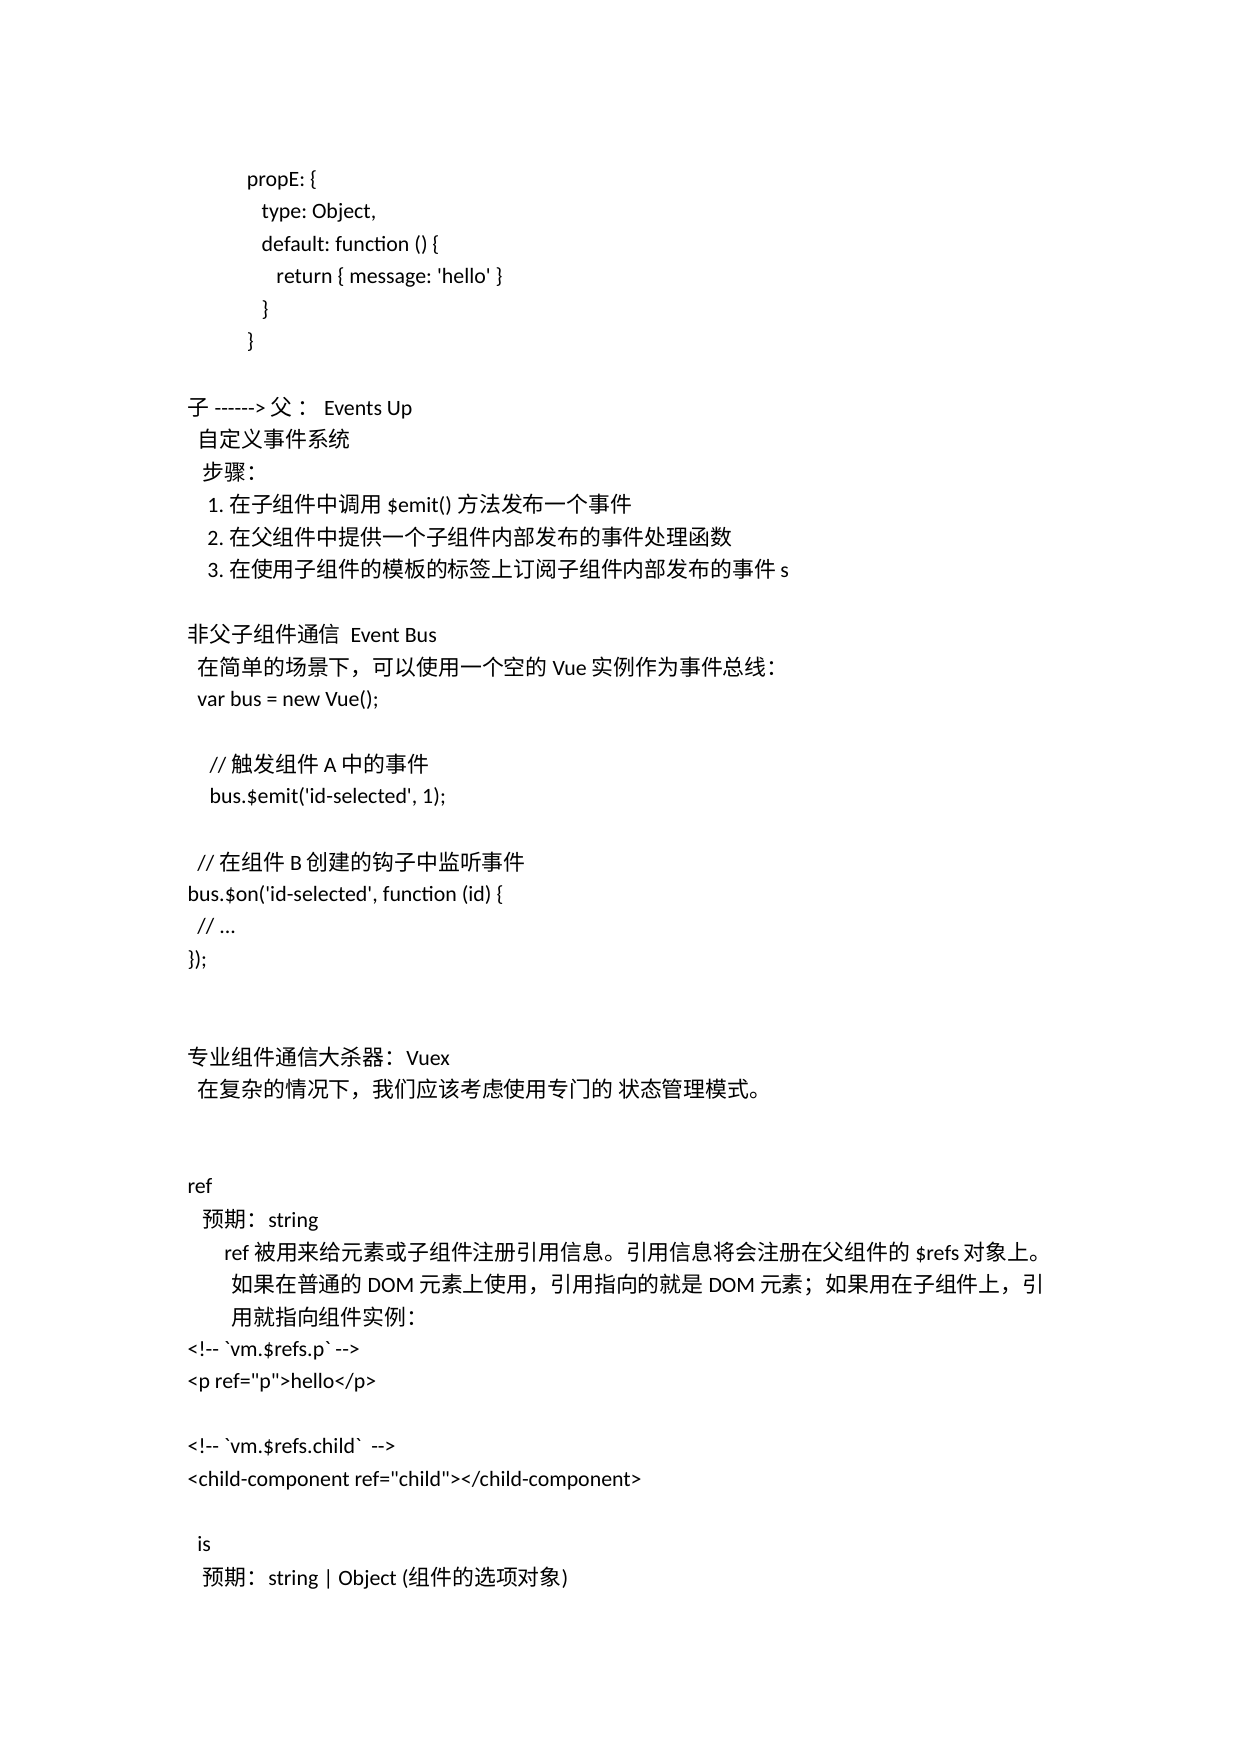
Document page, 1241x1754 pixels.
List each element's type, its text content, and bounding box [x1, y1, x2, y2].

list return { message: 'hello' } [187, 259, 1053, 292]
list // ... [187, 909, 1053, 942]
list bus.$emit('id-selected', 1); [187, 779, 1053, 812]
list 1. 在子组件中调用 $emit() 方法发布一个事件 [187, 487, 1053, 519]
list } [187, 292, 1053, 324]
list 步骤： [187, 454, 1053, 487]
list ref [187, 1169, 1053, 1202]
list propE: { [187, 162, 1053, 194]
list 预期：string | Object (组件的选项对象) [187, 1559, 1053, 1592]
list // 在组件 B 创建的钩子中监听事件 [187, 844, 1053, 877]
list is [187, 1527, 1053, 1559]
list bus.$on('id-selected', function (id) { [187, 877, 1053, 909]
list 在复杂的情况下，我们应该考虑使用专门的 状态管理模式。 [187, 1072, 1053, 1104]
list 自定义事件系统 [187, 422, 1053, 454]
list 子 ------> 父 ： Events Up [187, 389, 1053, 422]
list }); [187, 942, 1053, 974]
list <!-- `vm.$refs.p` --> <p ref="p">hello</p> <!-- `vm.$refs.child` --> <child-component ref="child"></child-component> [187, 1332, 1053, 1494]
list // 触发组件 A 中的事件 [187, 747, 1053, 779]
list } [187, 324, 1053, 357]
list 3. 在使用子组件的模板的标签上订阅子组件内部发布的事件s [187, 552, 1053, 584]
list 在简单的场景下，可以使用一个空的 Vue 实例作为事件总线： [187, 649, 1053, 682]
list 专业组件通信大杀器：Vuex [187, 1039, 1053, 1072]
list 非父子组件通信 Event Bus [187, 617, 1053, 649]
list type: Object, [187, 194, 1053, 227]
list 预期：string [187, 1202, 1053, 1234]
list var bus = new Vue(); [187, 682, 1053, 714]
list 2. 在父组件中提供一个子组件内部发布的事件处理函数 [187, 519, 1053, 552]
list ref 被用来给元素或子组件注册引用信息。引用信息将会注册在父组件的 $refs对象上。如果在普通的 DOM 元素上使用，引用指向的就是 DOM 元素；如果用在子组件上，引用就指向组件实例： [209, 1234, 1053, 1332]
list default: function () { [187, 227, 1053, 259]
